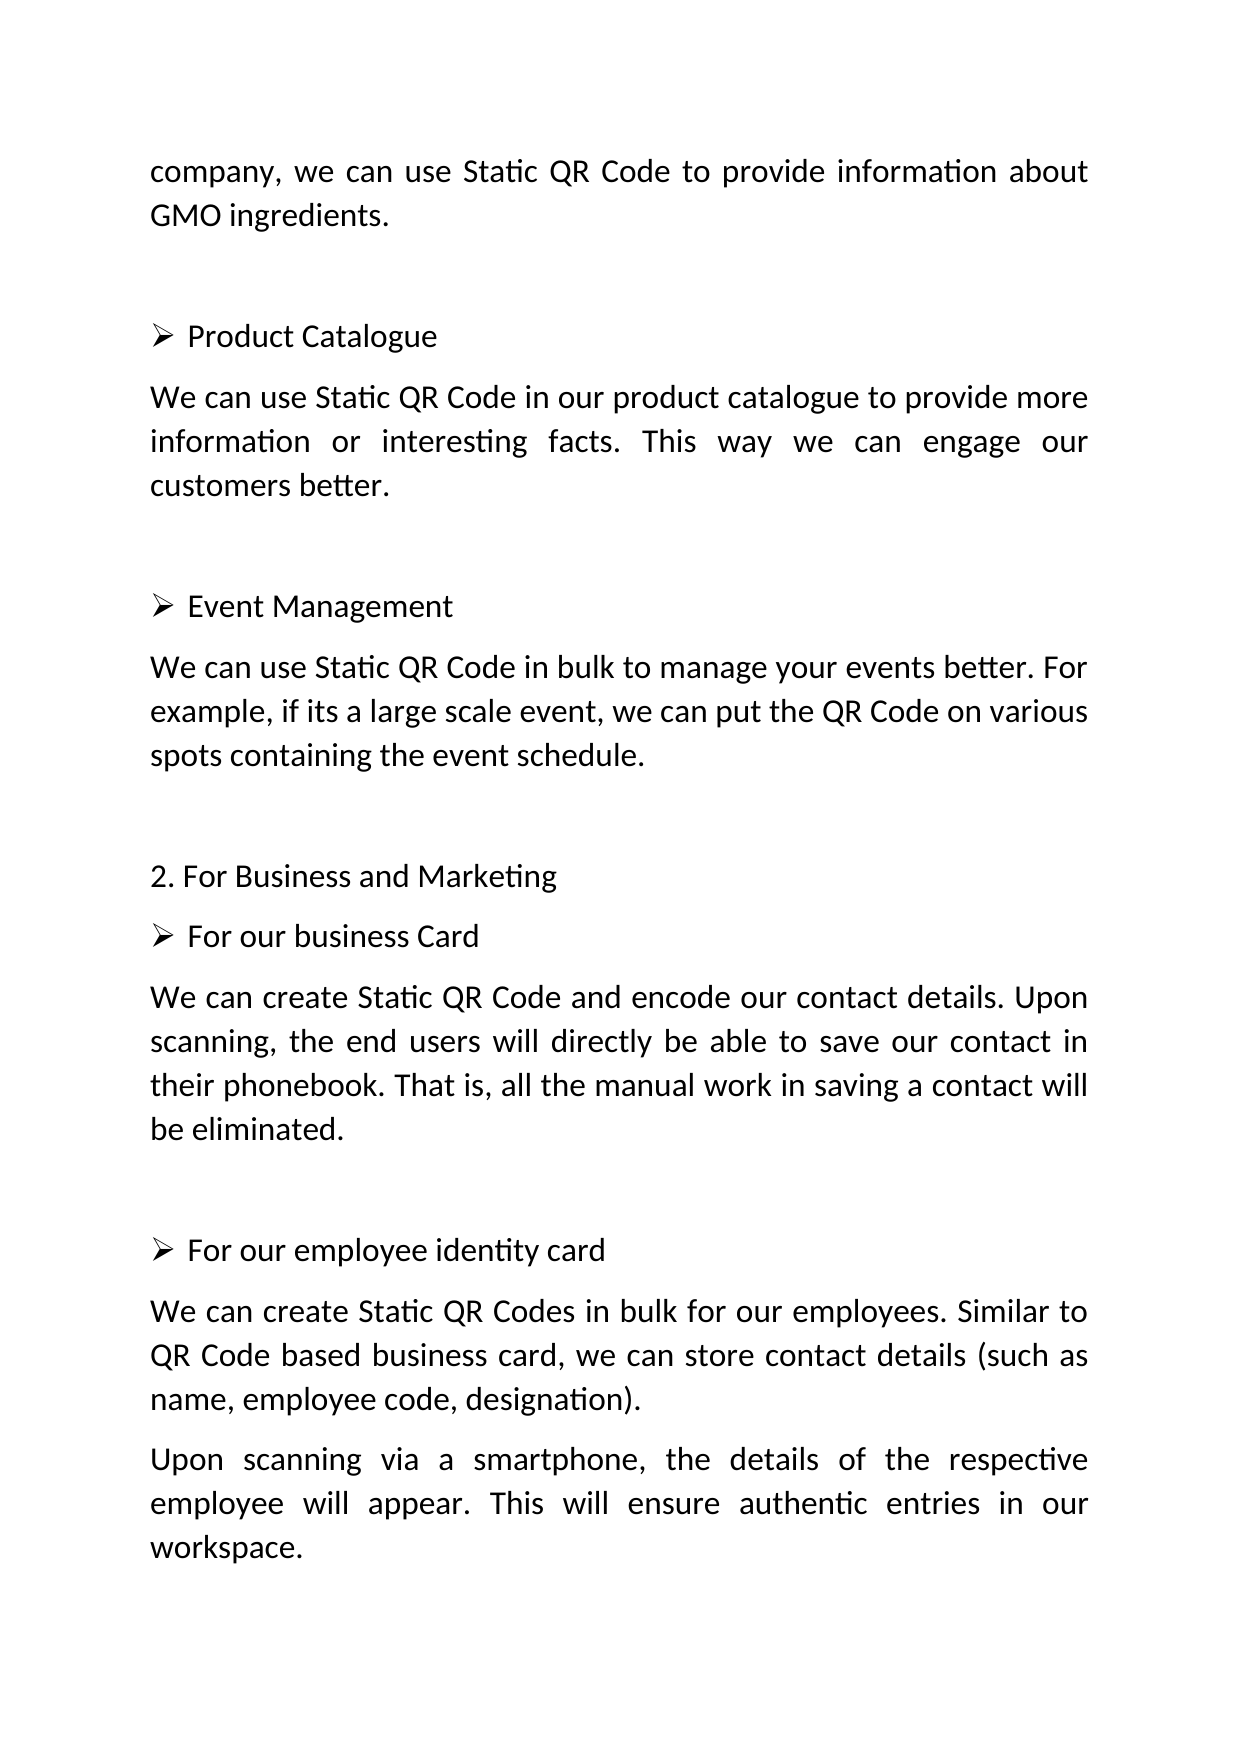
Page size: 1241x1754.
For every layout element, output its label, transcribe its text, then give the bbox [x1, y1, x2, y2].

list For our employee identity card [150, 1229, 1090, 1270]
list Event Management [150, 585, 1090, 626]
text Upon scanning via a smartphone, the details of the respective employee will appear. This will ensure authentic entries in our workspace. [150, 1438, 1090, 1567]
list For our business Card [150, 915, 1090, 956]
text We can use Static QR Code in bulk to manage your events better. For example, if its a large scale event, we can put the QR Code on various spots containing the event schedule. [150, 646, 1090, 774]
text 2. For Business and Marketing [150, 855, 1090, 896]
text We can create Static QR Code and encode our contact details. Upon scanning, the end users will directly be able to save our contact in their phonebook. That is, all the manual work in saving a contact will be eliminated. [150, 976, 1090, 1149]
list Product Catalogue [150, 315, 1090, 356]
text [150, 150, 1090, 235]
text We can use Static QR Code in our product catalogue to provide more information or interesting facts. This way we can engage our customers better. [150, 376, 1090, 504]
text We can create Static QR Codes in bulk for our employees. Similar to QR Code based business card, we can store contact details (such as name, employee code, designation). [150, 1290, 1090, 1418]
